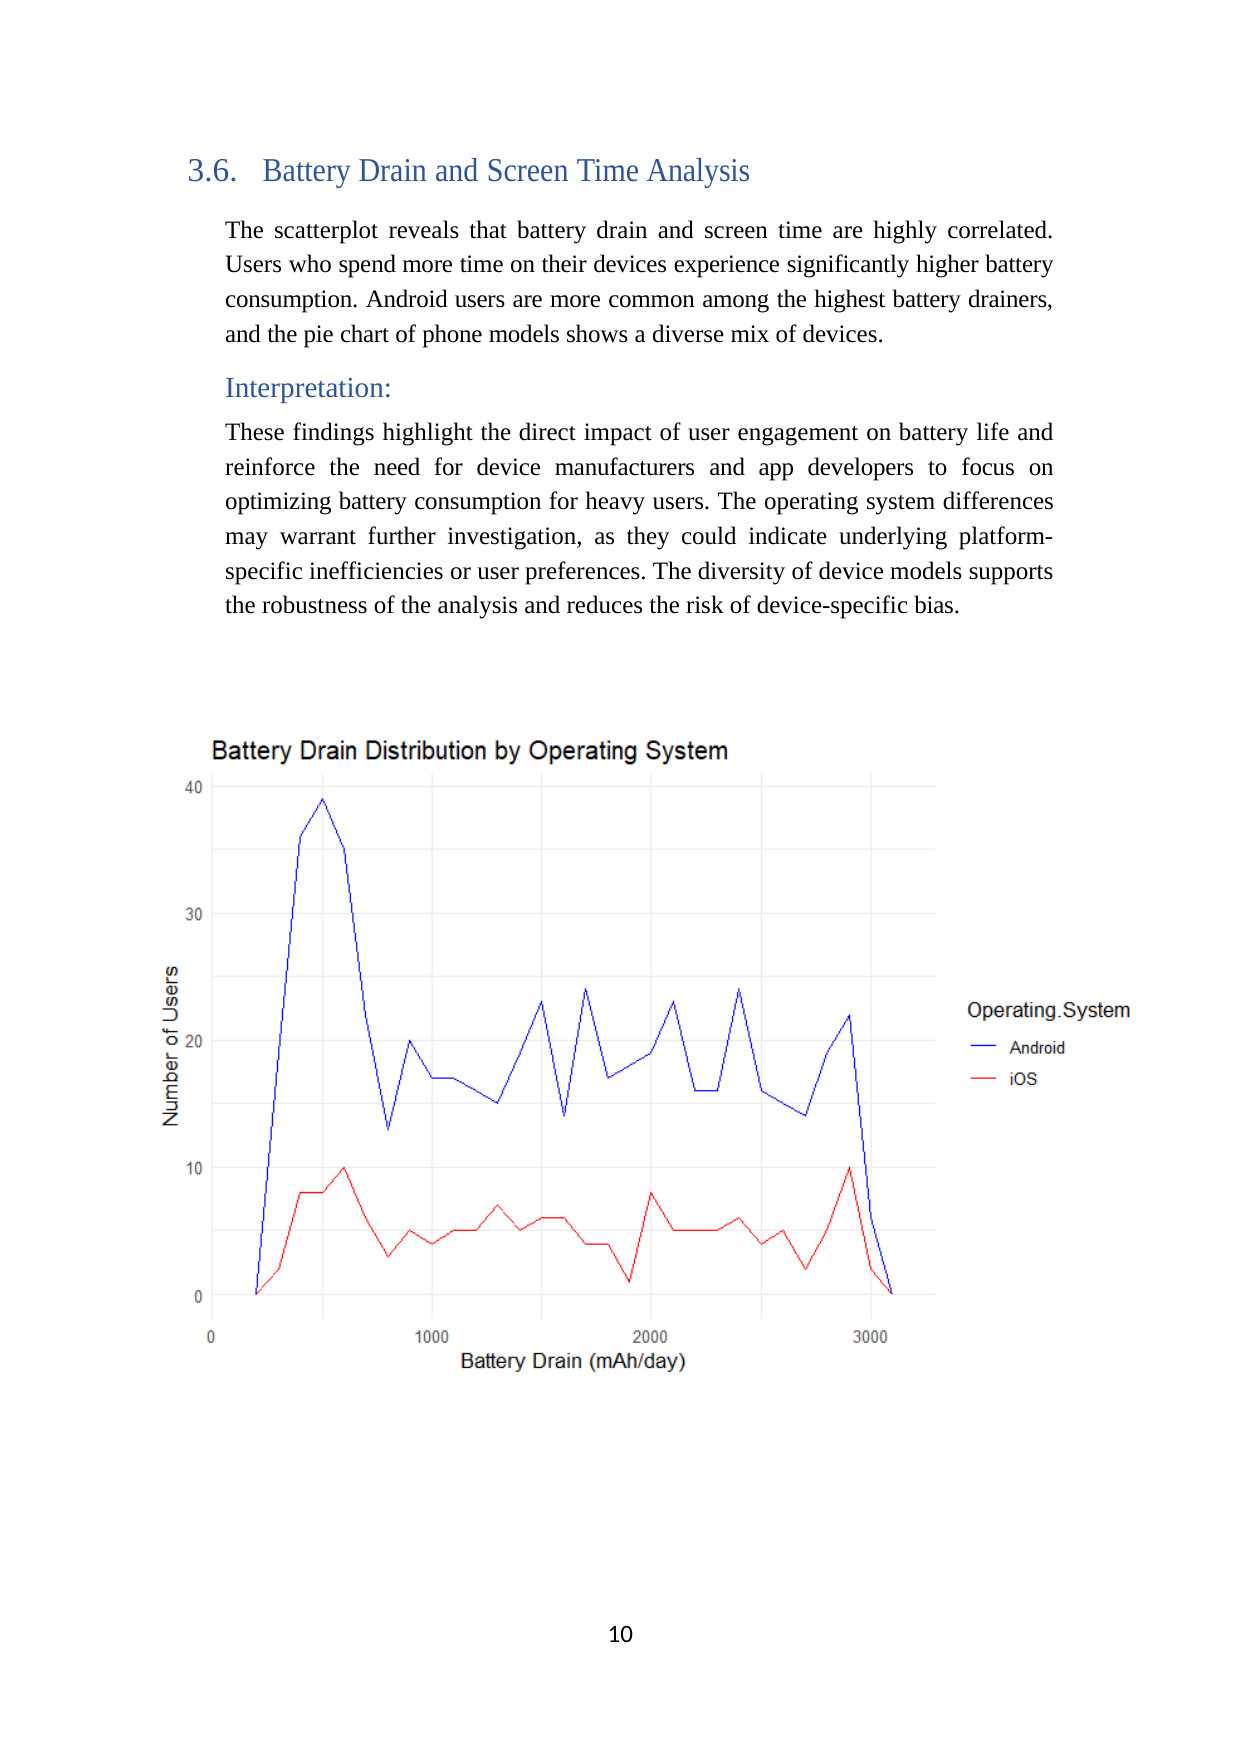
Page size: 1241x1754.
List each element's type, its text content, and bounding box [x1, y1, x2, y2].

subtitle Battery Drain and Screen Time Analysis [187, 150, 1090, 188]
subtitle Interpretation: [150, 370, 1090, 404]
picture [150, 728, 1152, 1382]
text These findings highlight the direct impact of user engagement on battery life and reinforce the need for device manufacturers and app developers to focus on optimizing battery consumption for heavy users. The operating system differences may warrant further investigation, as they could indicate underlying platform-specific inefficiencies or user preferences. The diversity of device models supports the robustness of the analysis and reduces the risk of device-specific bias. [225, 417, 1054, 619]
text The scatterplot reveals that battery drain and screen time are highly correlated. Users who spend more time on their devices experience significantly higher battery consumption. Android users are more common among the highest battery drainers, and the pie chart of phone models shows a diverse mix of devices. [225, 215, 1054, 347]
